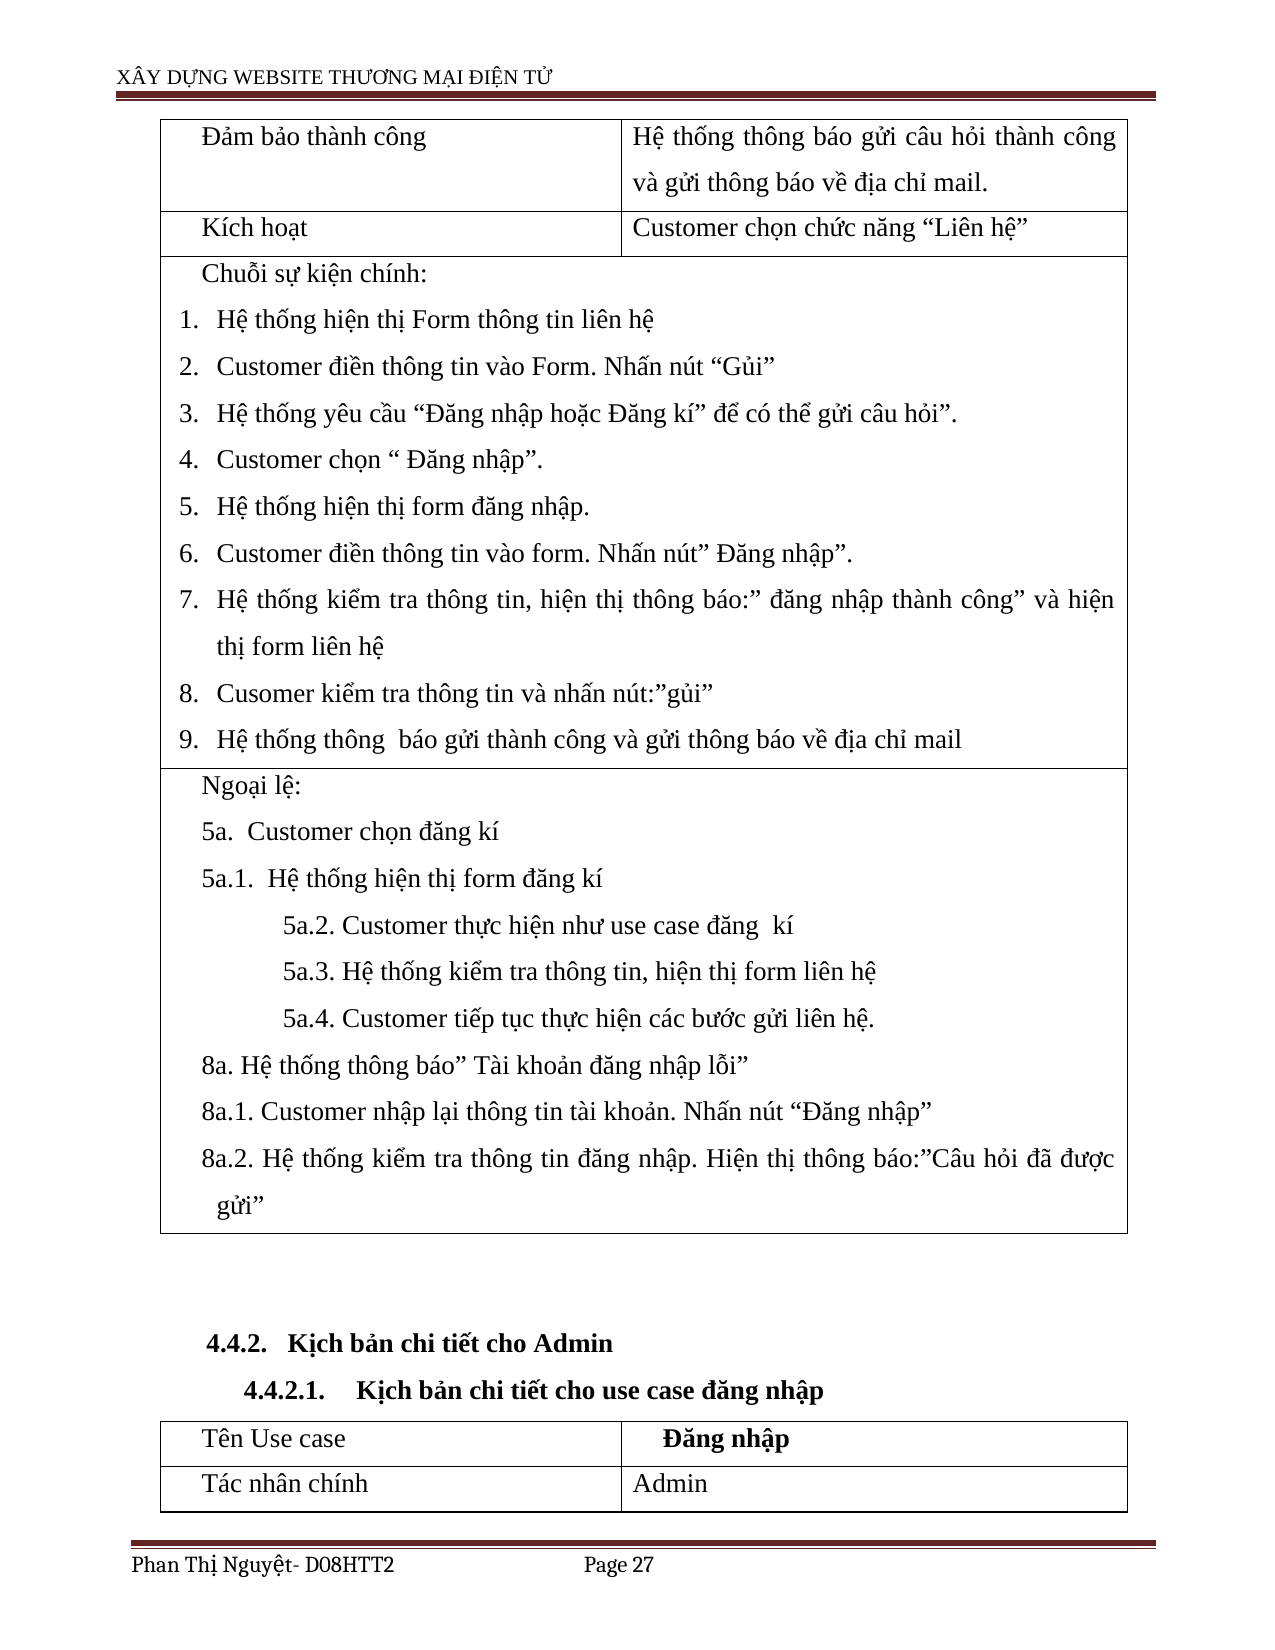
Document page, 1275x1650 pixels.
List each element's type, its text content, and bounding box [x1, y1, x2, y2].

table_cell Đảm bảo thành công [161, 120, 621, 211]
table_cell Admin [622, 1467, 1127, 1511]
list Kịch bản chi tiết cho Admin [206, 1327, 1156, 1359]
list Kịch bản chi tiết cho use case đăng nhập [244, 1374, 1156, 1405]
table_cell Customer chọn chức năng “Liên hệ” [622, 212, 1127, 256]
table_cell Tác nhân chính [161, 1467, 621, 1511]
table_header Đăng nhập [622, 1422, 1127, 1466]
table_cell Hệ thống thông báo gửi câu hỏi thành công và gửi thông báo về địa chỉ mail. [622, 120, 1127, 211]
table_cell Ngoại lệ: 5a. Customer chọn đăng kí 5a.1. Hệ thống hiện thị form đăng kí 5a.2. Customer thực hiện như use case đăng kí 5a.3. Hệ thống kiểm tra thông tin, hiện thị form liên hệ 5a.4. Customer tiếp tục thực hiện các bước gửi liên hệ. 8a. Hệ thống thông báo” Tài khoản đăng nhập lỗi” 8a.1. Customer nhập lại thông tin tài khoản. Nhấn nút “Đăng nhập” 8a.2. Hệ thống kiểm tra thông tin đăng nhập. Hiện thị thông báo:”Câu hỏi đã được gửi” [161, 769, 1127, 1233]
table_header Tên Use case [161, 1422, 621, 1466]
table_cell Chuỗi sự kiện chính: Hệ thống hiện thị Form thông tin liên hệ Customer điền thông tin vào Form. Nhấn nút “Gủi” Hệ thống yêu cầu “Đăng nhập hoặc Đăng kí” để có thể gửi câu hỏi”. Customer chọn “ Đăng nhập”. Hệ thống hiện thị form đăng nhập. Customer điền thông tin vào form. Nhấn nút” Đăng nhập”. Hệ thống kiểm tra thông tin, hiện thị thông báo:” đăng nhập thành công” và hiện thị form liên hệ Cusomer kiểm tra thông tin và nhấn nút:”gủi” Hệ thống thông báo gửi thành công và gửi thông báo về địa chỉ mail [161, 257, 1127, 768]
table_cell Kích hoạt [161, 212, 621, 256]
